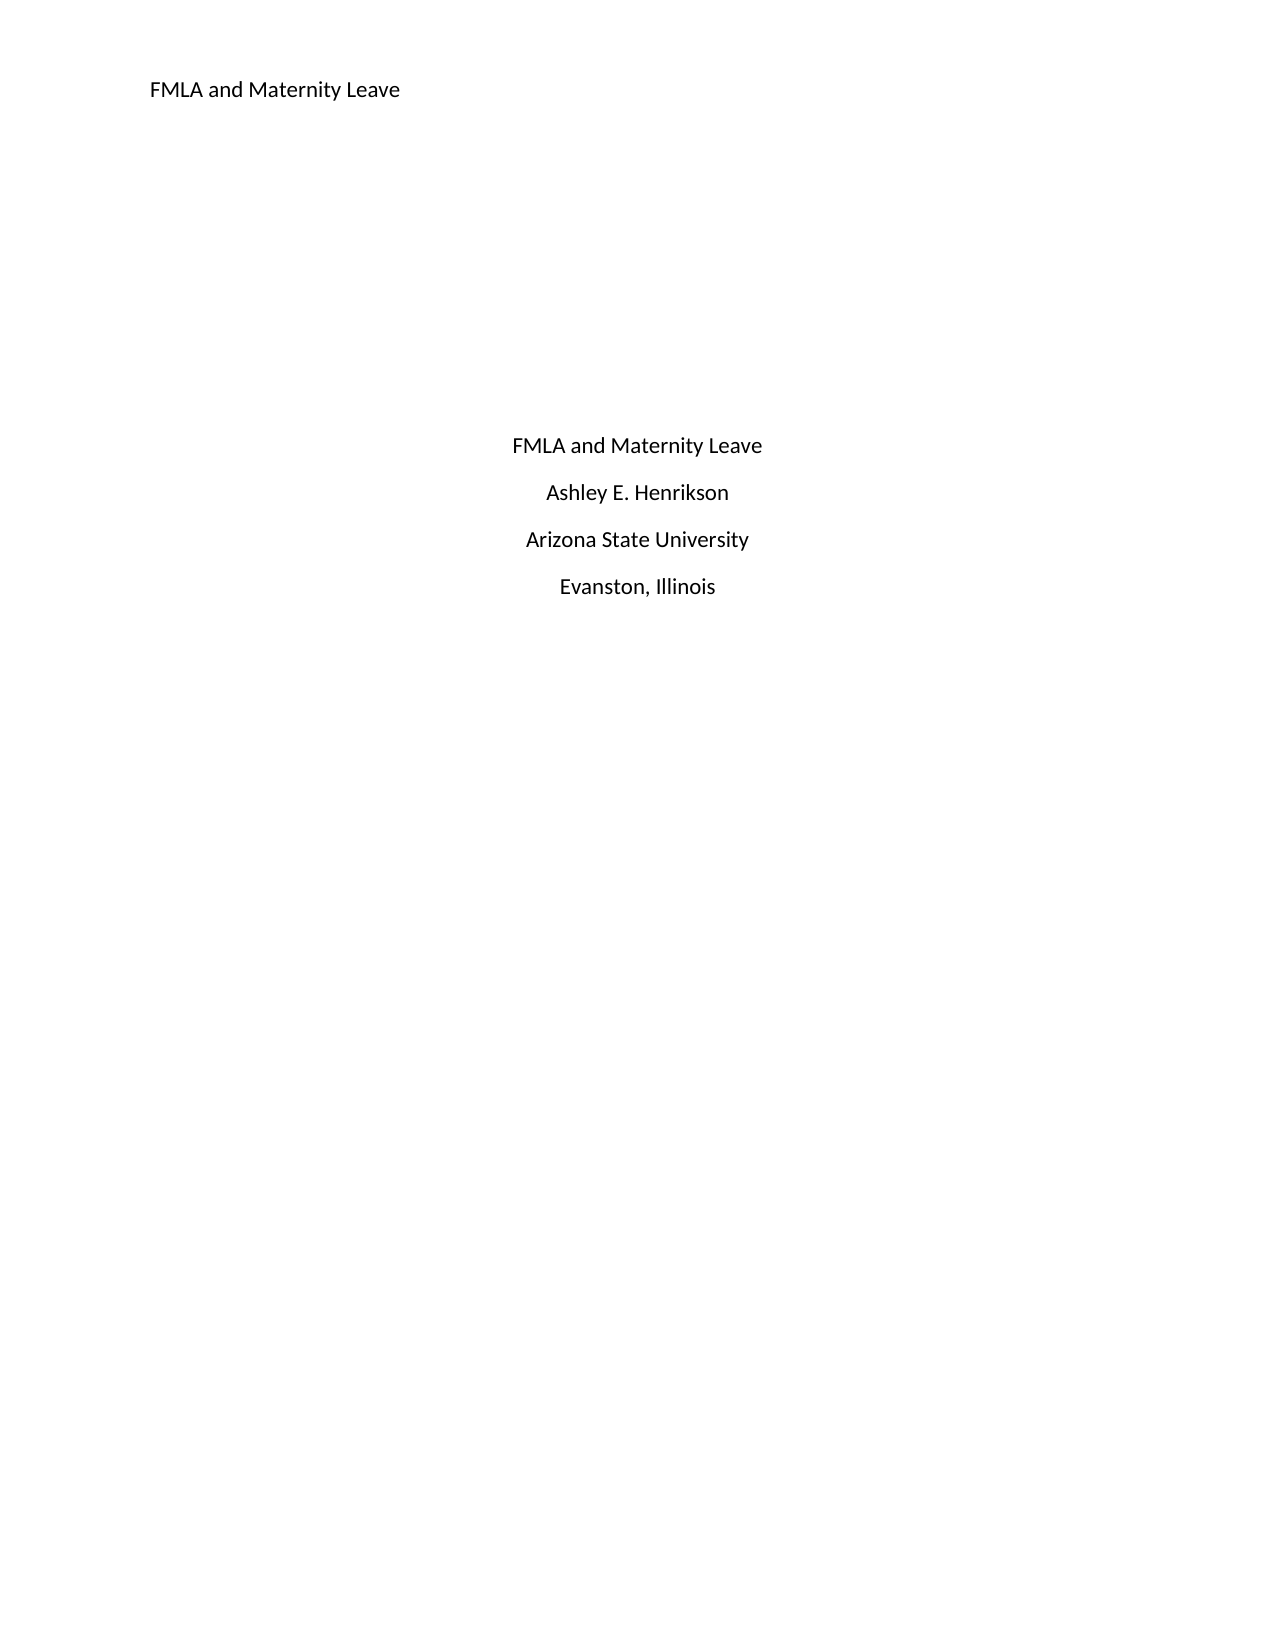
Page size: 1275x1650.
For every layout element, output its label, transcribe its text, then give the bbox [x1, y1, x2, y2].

text Ashley E. Henrikson [150, 478, 1125, 506]
text Arizona State University [150, 525, 1125, 553]
text Evanston, Illinois [150, 572, 1125, 600]
text FMLA and Maternity Leave [150, 431, 1125, 459]
